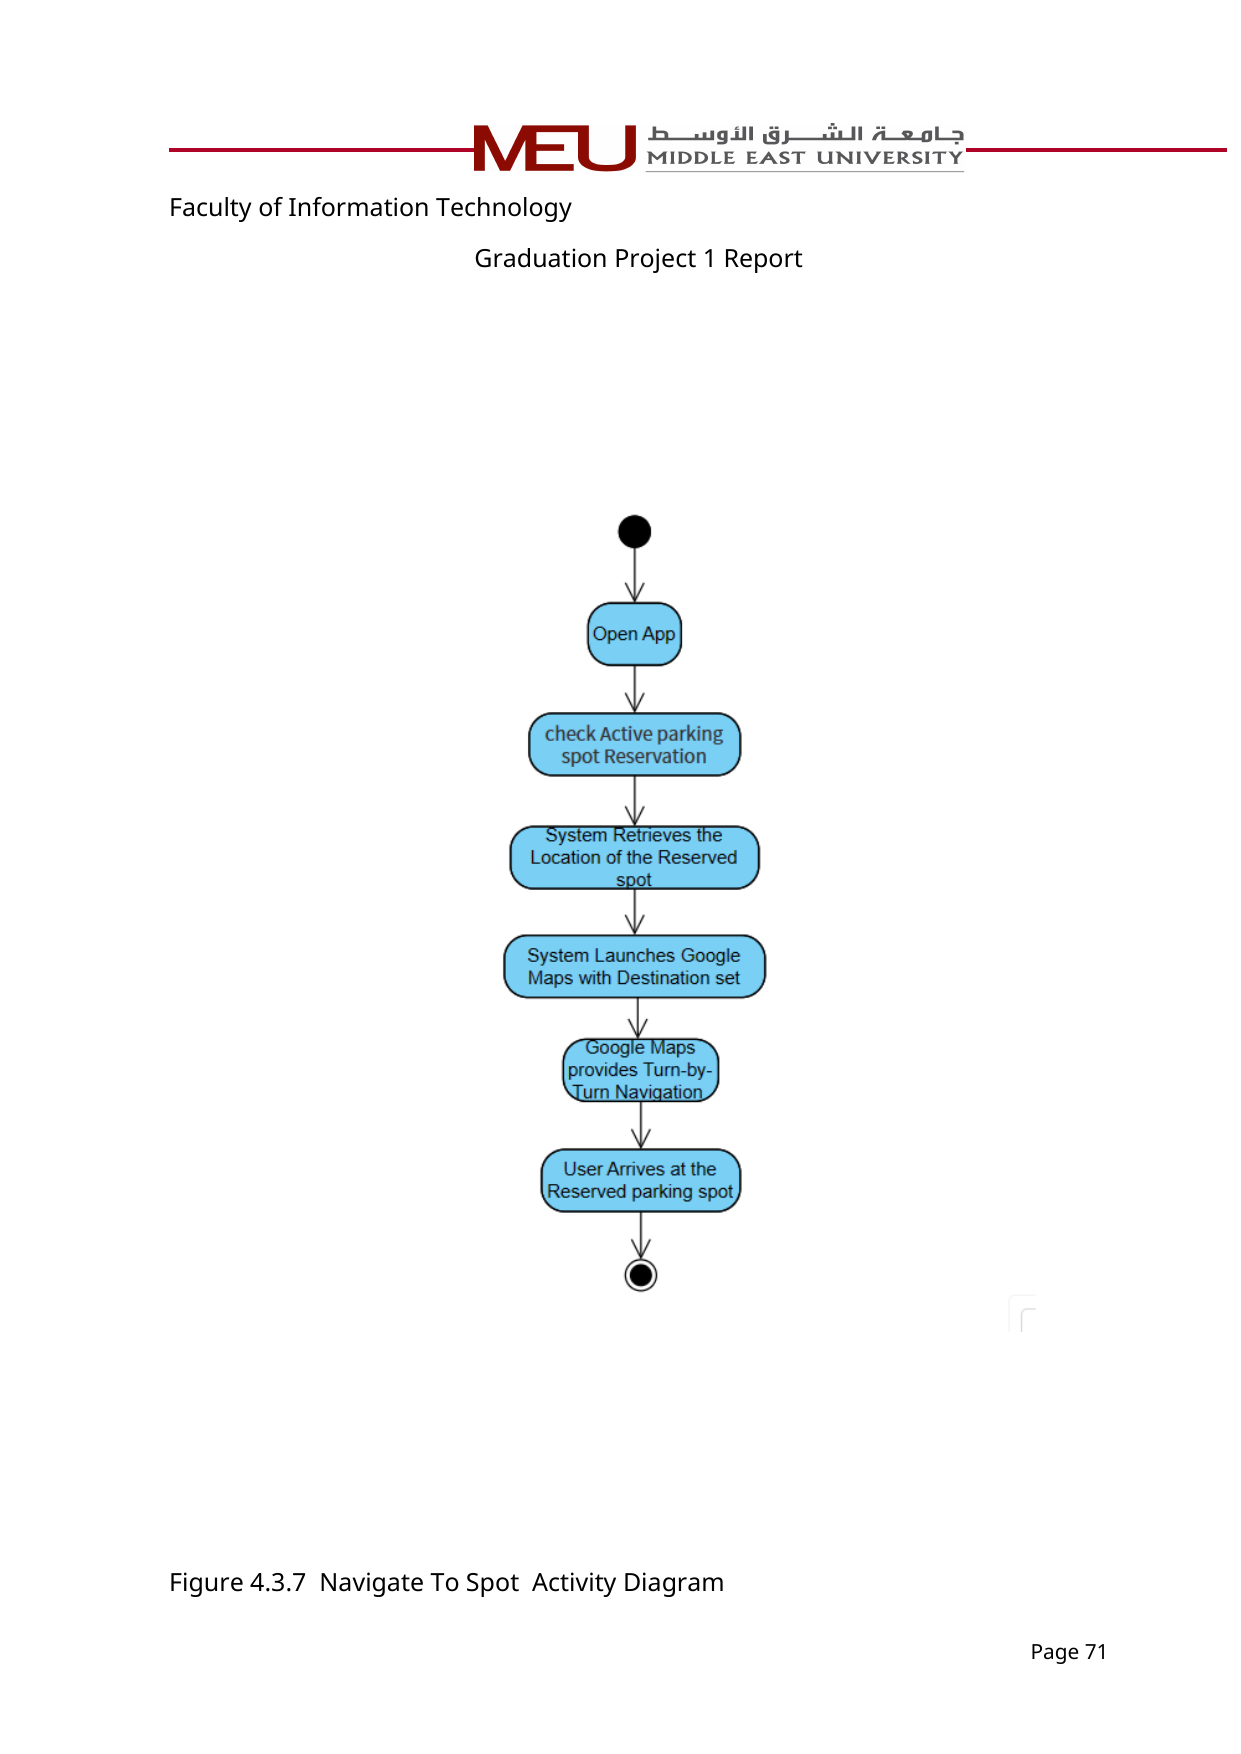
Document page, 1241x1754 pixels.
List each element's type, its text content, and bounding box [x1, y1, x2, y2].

picture [239, 500, 1036, 1332]
picture [474, 123, 966, 173]
list Figure 4.3.7 Navigate To Spot Activity Diagram [169, 1565, 1109, 1599]
